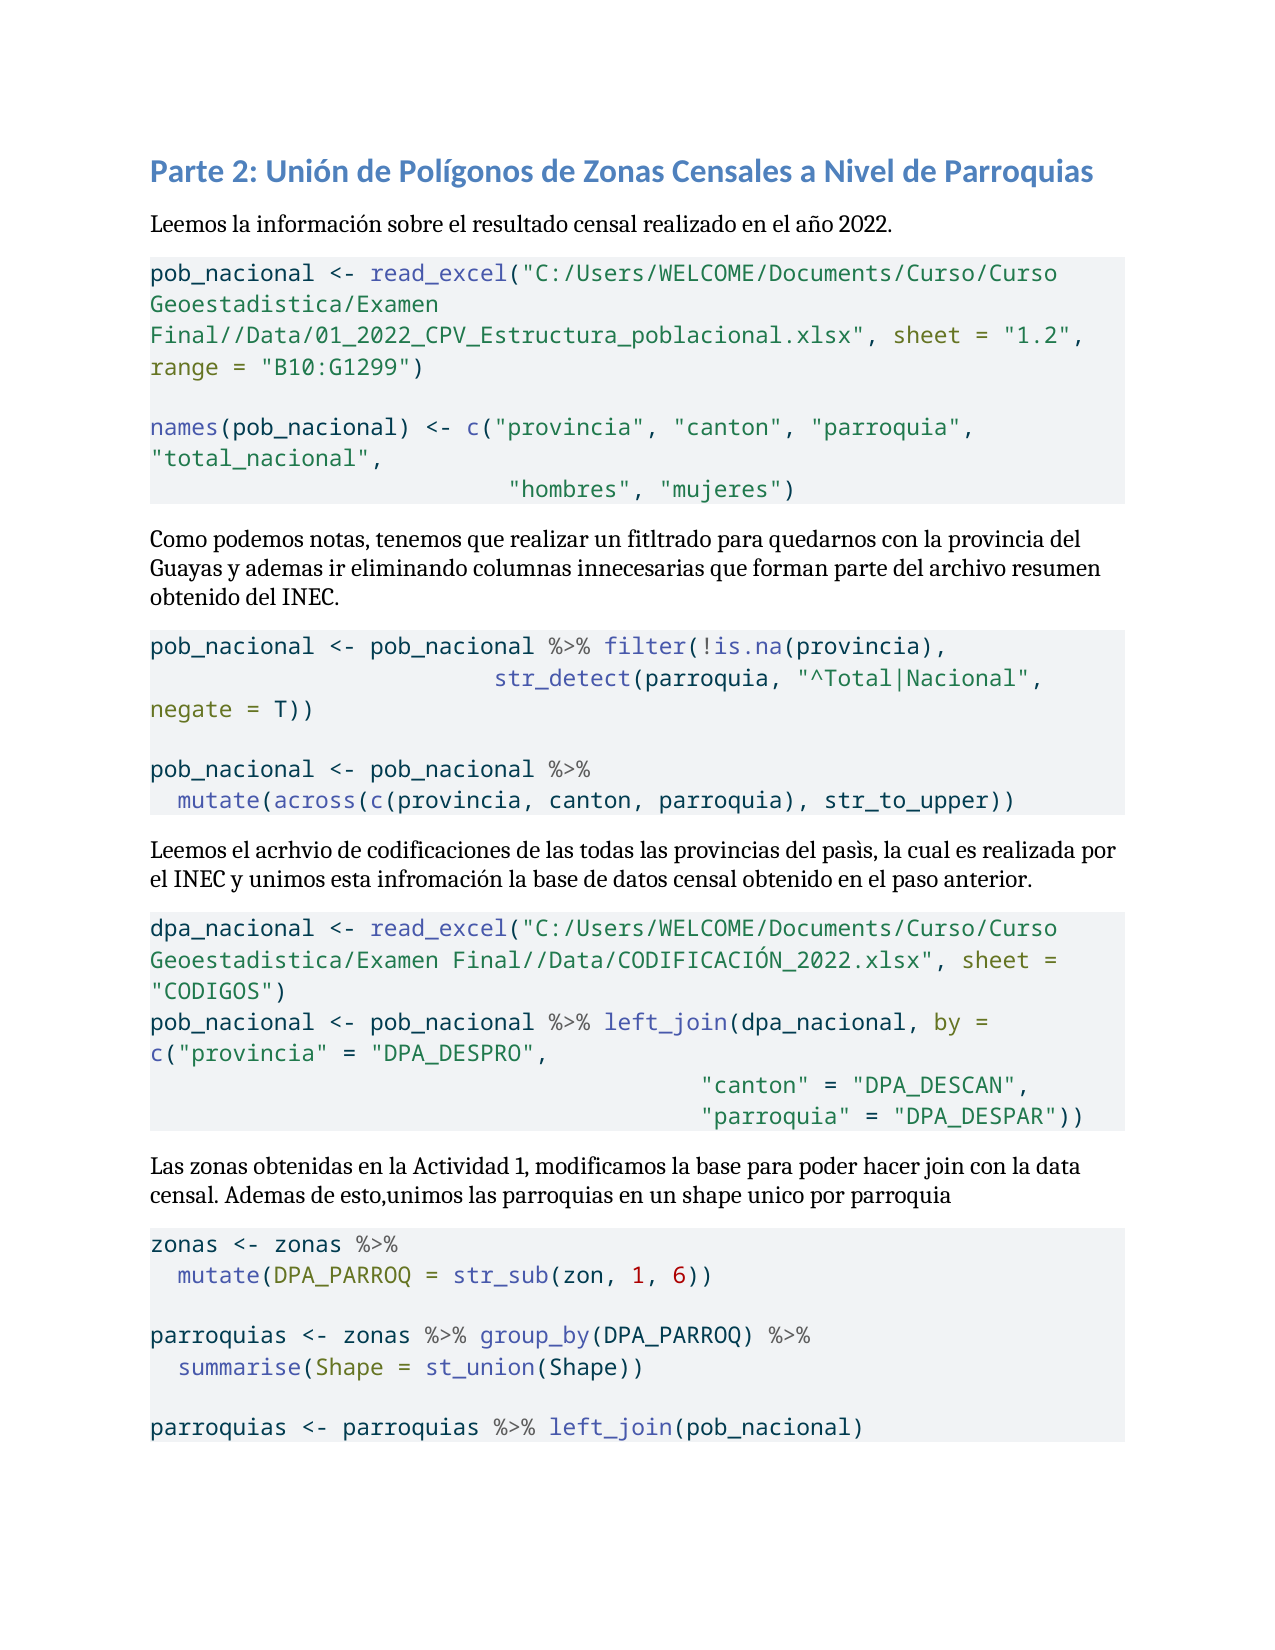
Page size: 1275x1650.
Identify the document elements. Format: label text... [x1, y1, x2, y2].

text dpa_nacional <- read_excel("C:/Users/WELCOME/Documents/Curso/Curso Geoestadistica/Examen Final//Data/CODIFICACIÓN_2022.xlsx", sheet = "CODIGOS") pob_nacional <- pob_nacional %>% left_join(dpa_nacional, by = c("provincia" = "DPA_DESPRO", "canton" = "DPA_DESCAN", "parroquia" = "DPA_DESPAR")) [150, 912, 1125, 1131]
text Leemos el acrhvio de codificaciones de las todas las provincias del pasìs, la cual es realizada por el INEC y unimos esta infromación la base de datos censal obtenido en el paso anterior. [150, 836, 1125, 894]
text pob_nacional <- pob_nacional %>% filter(!is.na(provincia), str_detect(parroquia, "^Total|Nacional", negate = T)) pob_nacional <- pob_nacional %>% mutate(across(c(provincia, canton, parroquia), str_to_upper)) [150, 630, 1125, 815]
text zonas <- zonas %>% mutate(DPA_PARROQ = str_sub(zon, 1, 6)) parroquias <- zonas %>% group_by(DPA_PARROQ) %>% summarise(Shape = st_union(Shape)) parroquias <- parroquias %>% left_join(pob_nacional) [150, 1228, 1125, 1442]
text Las zonas obtenidas en la Actividad 1, modificamos la base para poder hacer join con la data censal. Ademas de esto,unimos las parroquias en un shape unico por parroquia [150, 1152, 1125, 1209]
subtitle Parte 2: Unión de Polígonos de Zonas Censales a Nivel de Parroquias [150, 150, 1125, 191]
text Leemos la información sobre el resultado censal realizado en el año 2022. [150, 209, 1125, 238]
text Como podemos notas, tenemos que realizar un fitltrado para quedarnos con la provincia del Guayas y ademas ir eliminando columnas innecesarias que forman parte del archivo resumen obtenido del INEC. [150, 525, 1125, 612]
